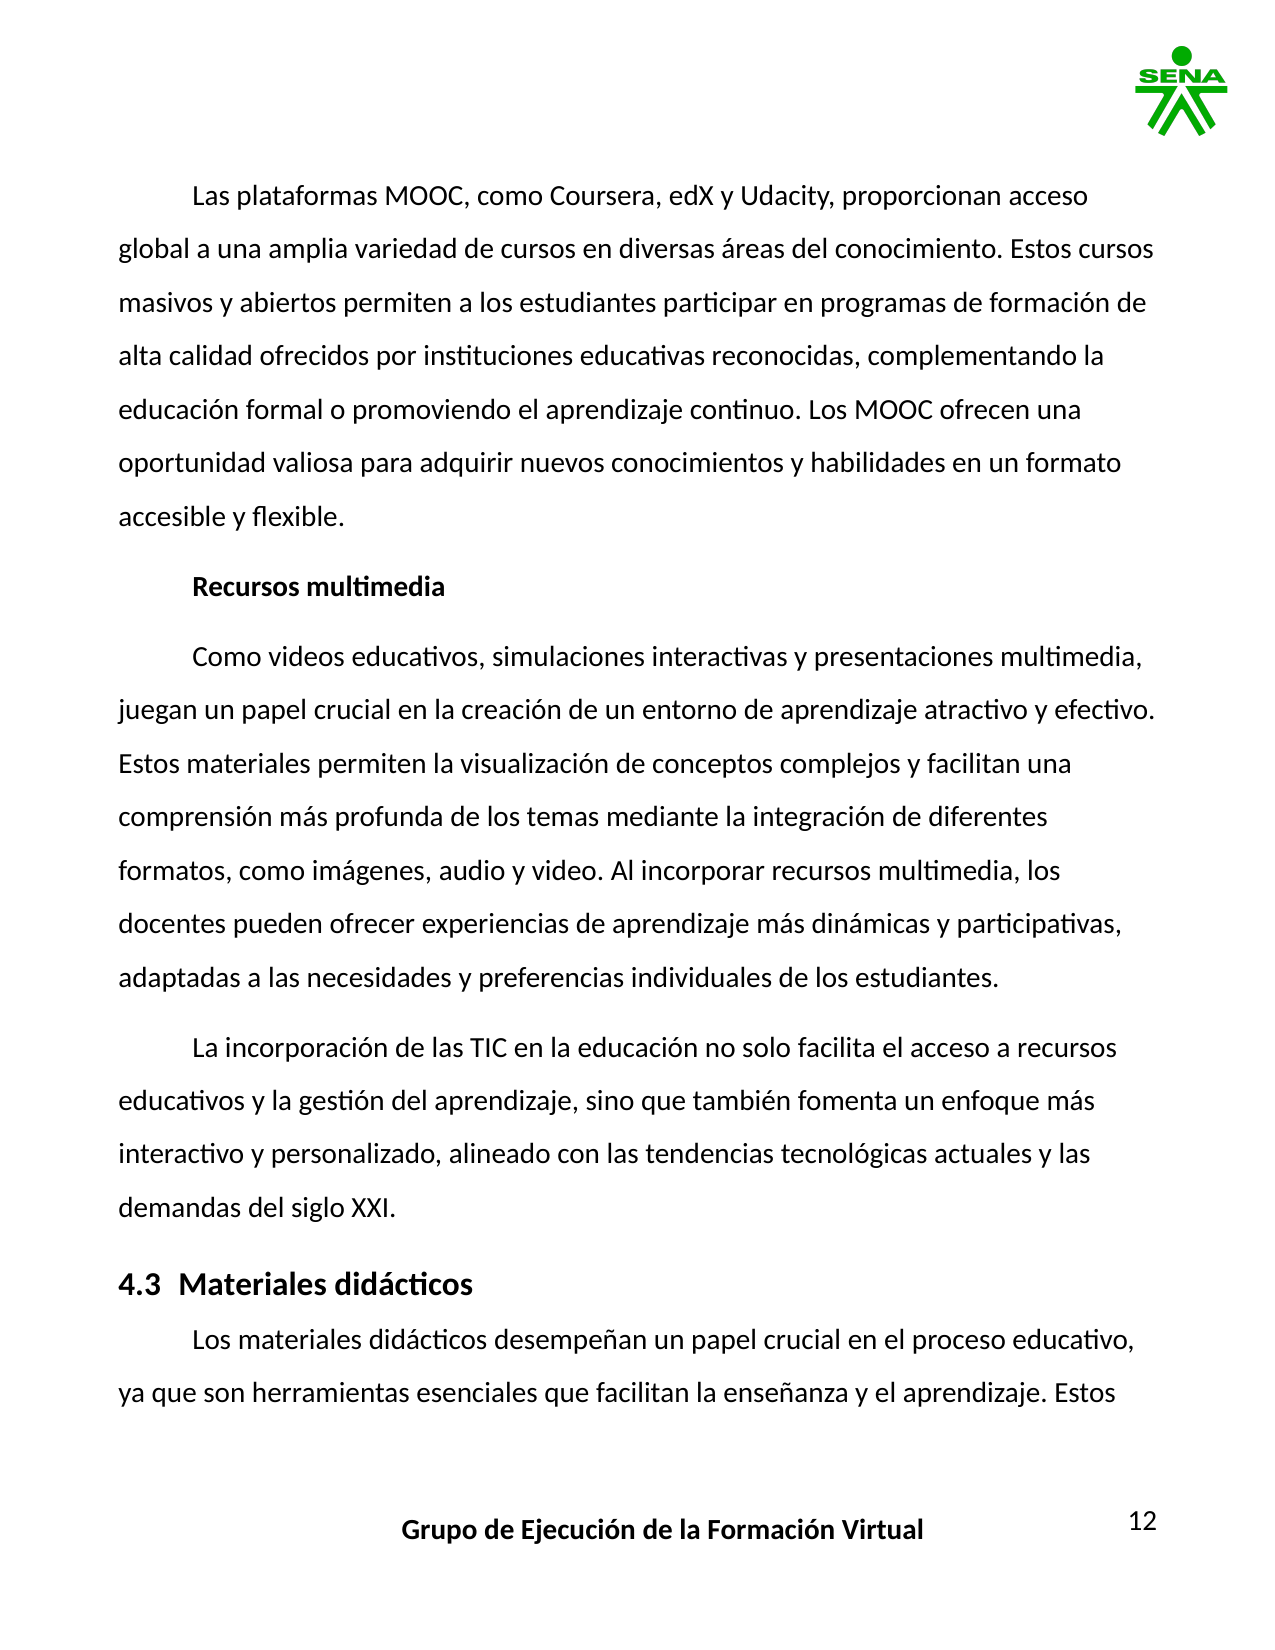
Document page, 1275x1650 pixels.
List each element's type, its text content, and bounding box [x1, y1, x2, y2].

text La incorporación de las TIC en la educación no solo facilita el acceso a recursos educativos y la gestión del aprendizaje, sino que también fomenta un enfoque más interactivo y personalizado, alineado con las tendencias tecnológicas actuales y las demandas del siglo XXI. [118, 1029, 1157, 1225]
subtitle Materiales didácticos [118, 1263, 1157, 1304]
text Como videos educativos, simulaciones interactivas y presentaciones multimedia, juegan un papel crucial en la creación de un entorno de aprendizaje atractivo y efectivo. Estos materiales permiten la visualización de conceptos complejos y facilitan una comprensión más profunda de los temas mediante la integración de diferentes formatos, como imágenes, audio y video. Al incorporar recursos multimedia, los docentes pueden ofrecer experiencias de aprendizaje más dinámicas y participativas, adaptadas a las necesidades y preferencias individuales de los estudiantes. [118, 638, 1157, 994]
picture [1135, 46, 1228, 136]
text Recursos multimedia [118, 568, 1157, 603]
